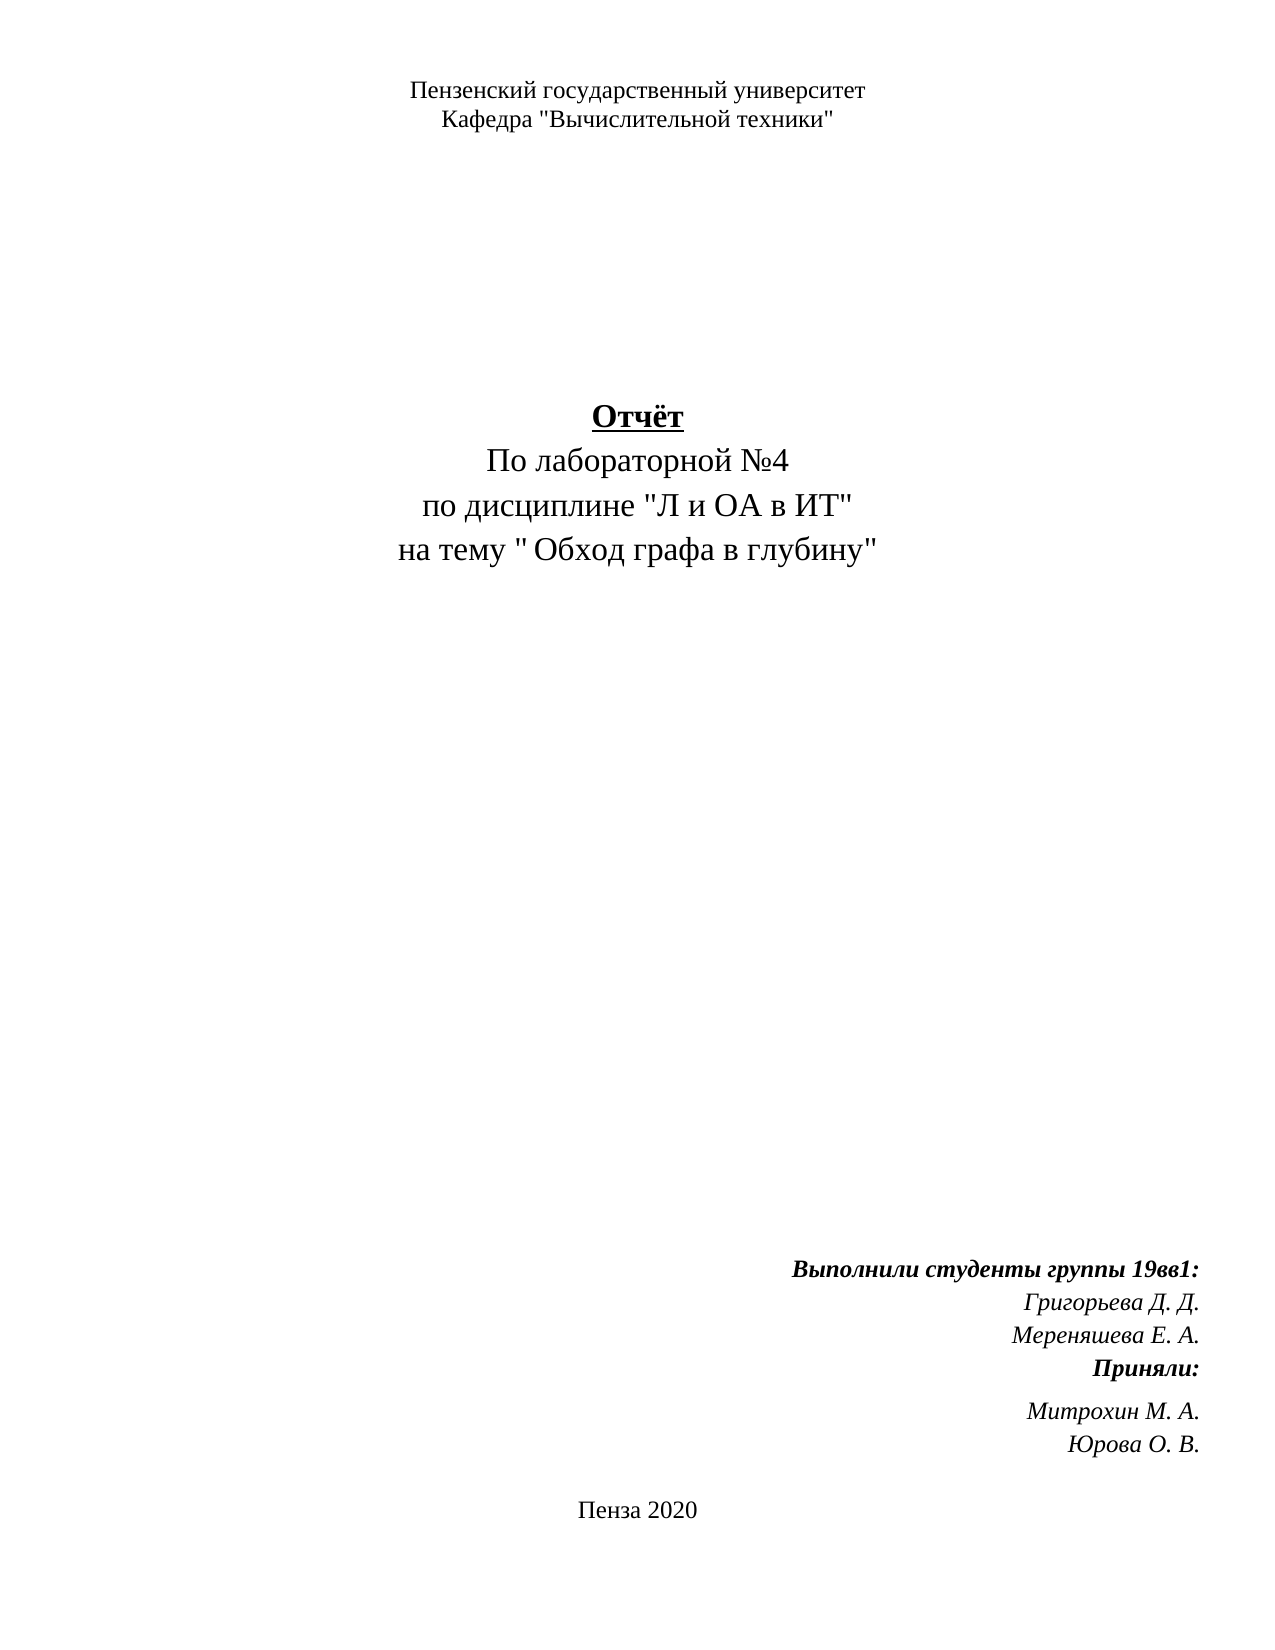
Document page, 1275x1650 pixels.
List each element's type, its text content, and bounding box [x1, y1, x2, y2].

text Григорьева Д. Д. [75, 1287, 1200, 1316]
text По лабораторной №4 [75, 441, 1200, 479]
text Юрова О. В. [75, 1429, 1200, 1458]
text по дисциплине "Л и ОА в ИТ" [75, 485, 1200, 523]
text Выполнили студенты группы 19вв1: [75, 1254, 1200, 1283]
text на тему " Обход графа в глубину" [75, 529, 1200, 567]
text Мереняшева Е. А. [75, 1320, 1200, 1349]
text Митрохин М. А. [75, 1396, 1200, 1425]
text Кафедра "Вычислительной техники" [75, 104, 1200, 132]
text Приняли: [75, 1353, 1200, 1382]
text Пенза 2020 [75, 1495, 1200, 1524]
text Пензенский государственный университет [75, 75, 1200, 104]
text Отчёт [75, 397, 1200, 435]
